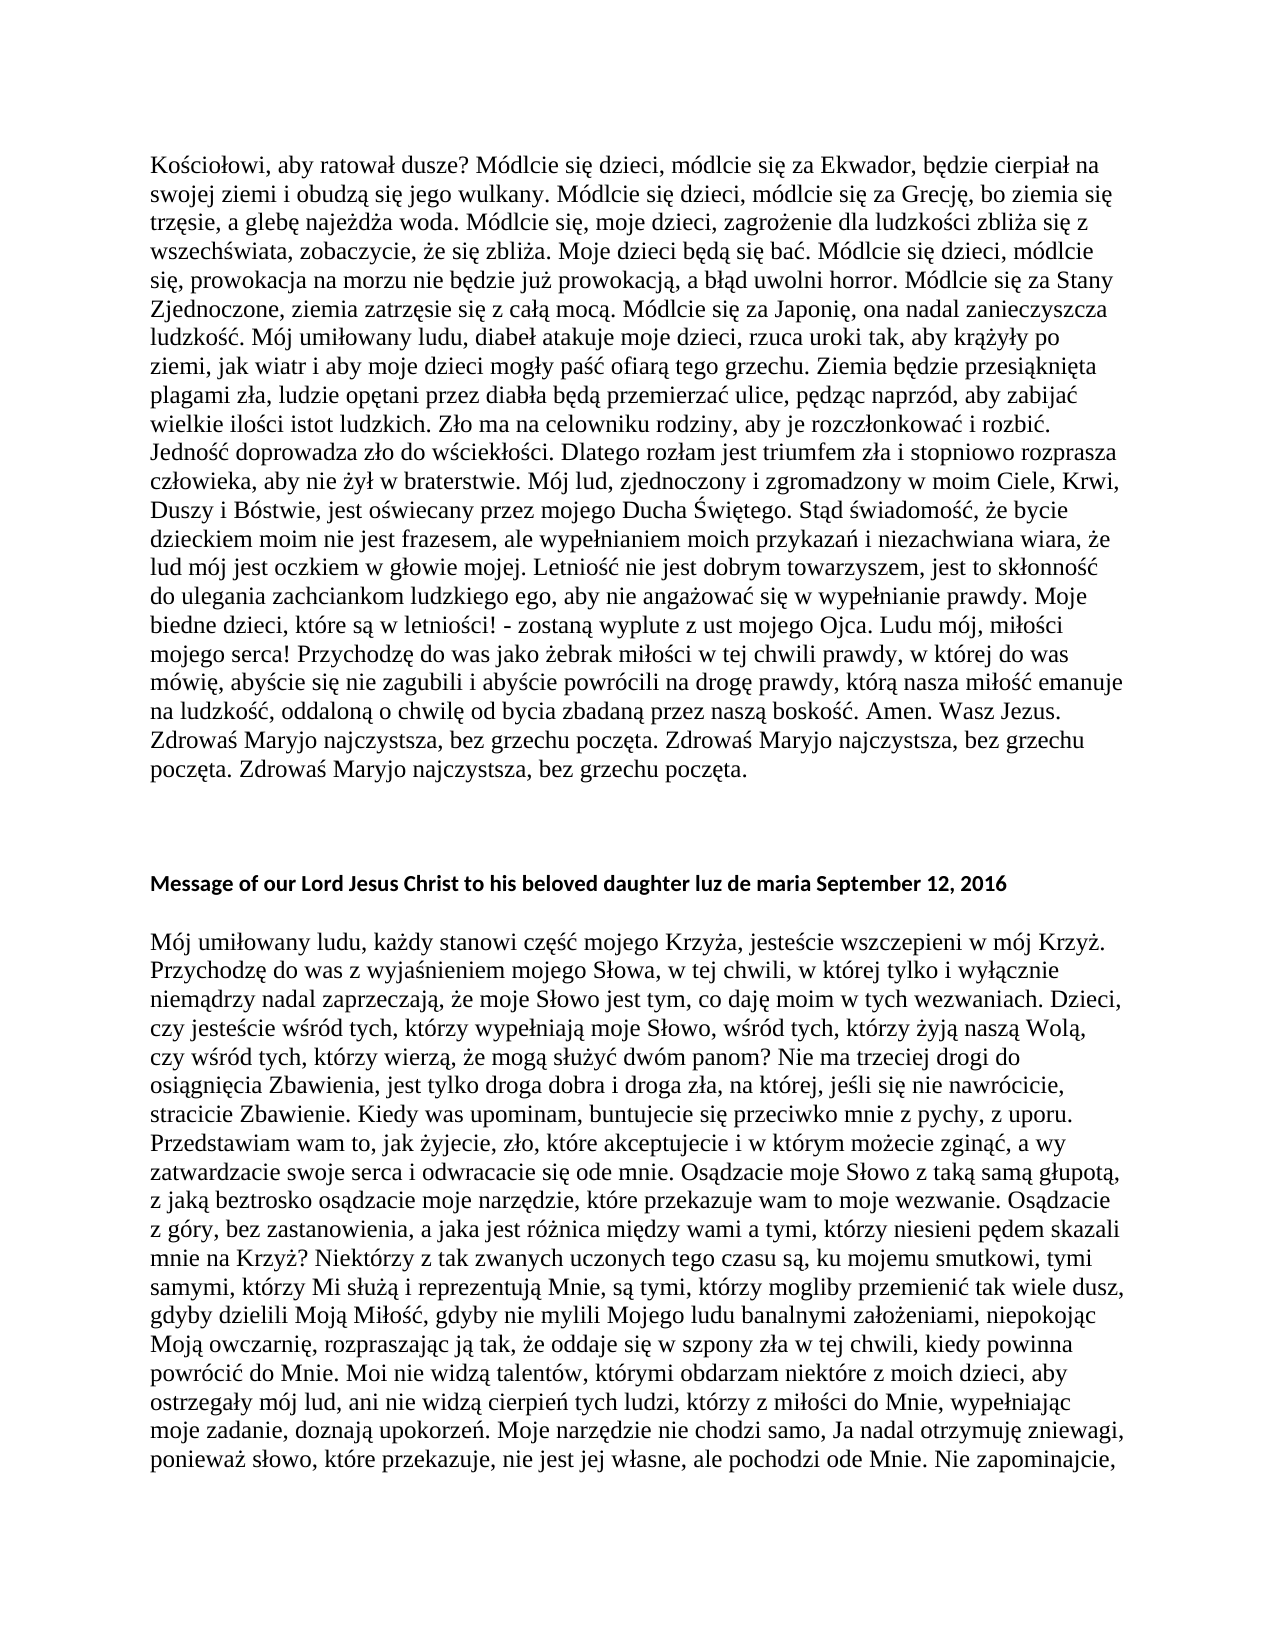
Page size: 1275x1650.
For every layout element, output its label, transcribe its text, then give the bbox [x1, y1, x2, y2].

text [150, 927, 1125, 1473]
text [150, 150, 1125, 782]
text Message of our Lord Jesus Christ to his beloved daughter luz de maria September 12, 2016 [150, 869, 1125, 898]
